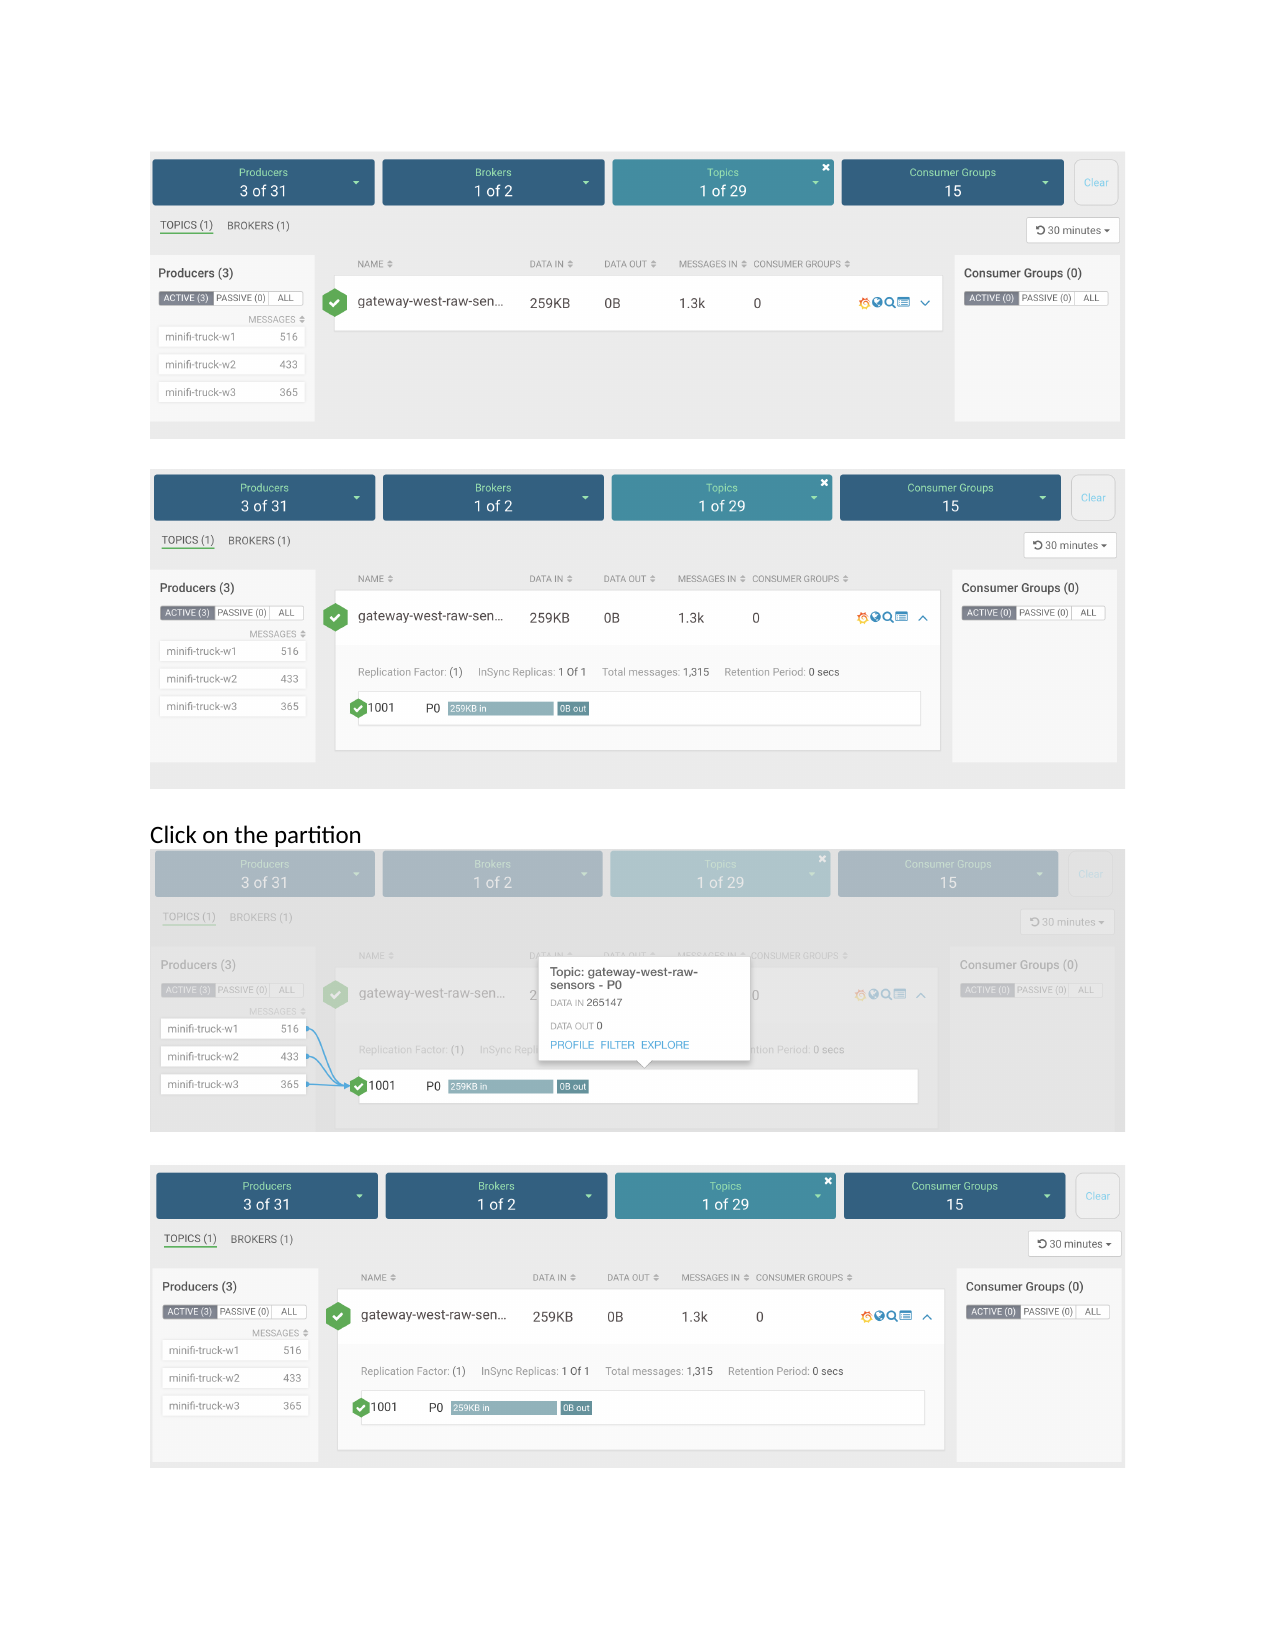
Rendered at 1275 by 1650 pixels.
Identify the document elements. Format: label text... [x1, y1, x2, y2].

picture [150, 469, 1125, 789]
text Click on the partition [150, 819, 1125, 849]
picture [150, 849, 1125, 1132]
picture [150, 150, 1125, 439]
picture [150, 1162, 1125, 1468]
